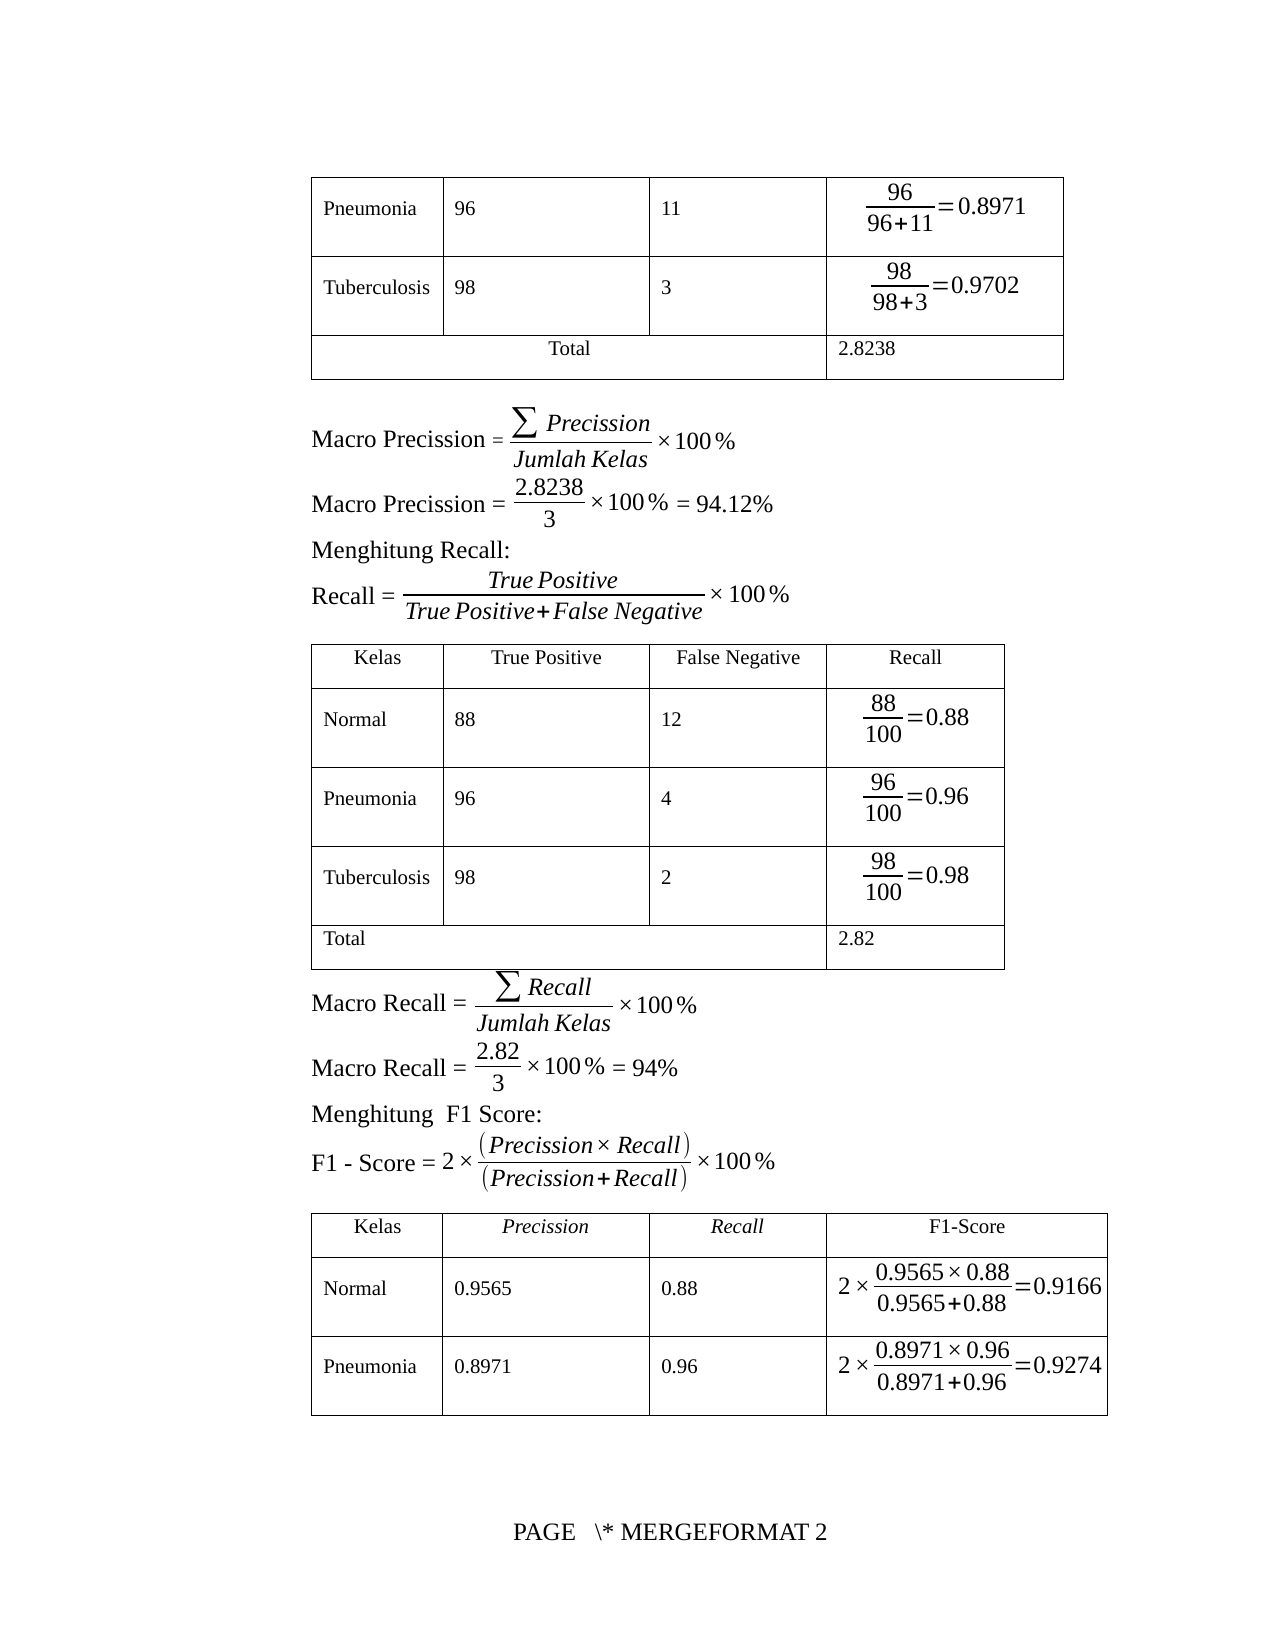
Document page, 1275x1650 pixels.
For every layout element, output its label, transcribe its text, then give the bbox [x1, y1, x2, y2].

table_cell [827, 178, 1063, 256]
list Recall = [311, 566, 1098, 625]
table_cell [827, 257, 1063, 335]
table_cell 2 [650, 847, 826, 925]
table_cell [827, 689, 1004, 767]
list Menghitung F1 Score: [311, 1099, 1098, 1128]
list Macro Precission = [311, 406, 1098, 472]
list Macro Precission = = 94.12% [311, 474, 1098, 533]
table_cell 0.9565 [443, 1258, 649, 1336]
table_cell Total [312, 926, 826, 969]
table_cell 98 [444, 257, 649, 335]
table_cell Tuberculosis [312, 847, 443, 925]
table_cell 2.82 [827, 926, 1004, 969]
table_cell Normal [312, 689, 443, 767]
table_cell [827, 847, 1004, 925]
table_cell Pneumonia [312, 178, 443, 256]
table_cell Pneumonia [312, 1337, 442, 1415]
table_cell 0.88 [650, 1258, 826, 1336]
table_header Kelas [312, 645, 443, 688]
table_header Recall [827, 645, 1004, 688]
table_cell Pneumonia [312, 768, 443, 846]
table_cell [827, 1337, 1107, 1415]
table_header True Positive [444, 645, 649, 688]
table_header Kelas [312, 1214, 442, 1257]
table_header Precission [443, 1214, 649, 1257]
table_cell 12 [650, 689, 826, 767]
list F1 - Score = [311, 1130, 1098, 1194]
table_cell Tuberculosis [312, 257, 443, 335]
list Macro Recall = [311, 970, 1098, 1036]
list Macro Recall = = 94% [311, 1038, 1098, 1097]
table_cell 11 [650, 178, 826, 256]
table_header Recall [650, 1214, 826, 1257]
table_cell [827, 768, 1004, 846]
table_cell 4 [650, 768, 826, 846]
table_cell 96 [444, 178, 649, 256]
table_cell 3 [650, 257, 826, 335]
table_cell 0.96 [650, 1337, 826, 1415]
table_cell 0.8971 [443, 1337, 649, 1415]
table_cell 96 [444, 768, 649, 846]
table_cell Total [312, 336, 826, 379]
table_cell 98 [444, 847, 649, 925]
list Menghitung Recall: [311, 535, 1098, 564]
table_cell [827, 1258, 1107, 1336]
table_header F1-Score [827, 1214, 1107, 1257]
table_cell 88 [444, 689, 649, 767]
table_header False Negative [650, 645, 826, 688]
table_cell Normal [312, 1258, 442, 1336]
table_cell 2.8238 [827, 336, 1063, 379]
